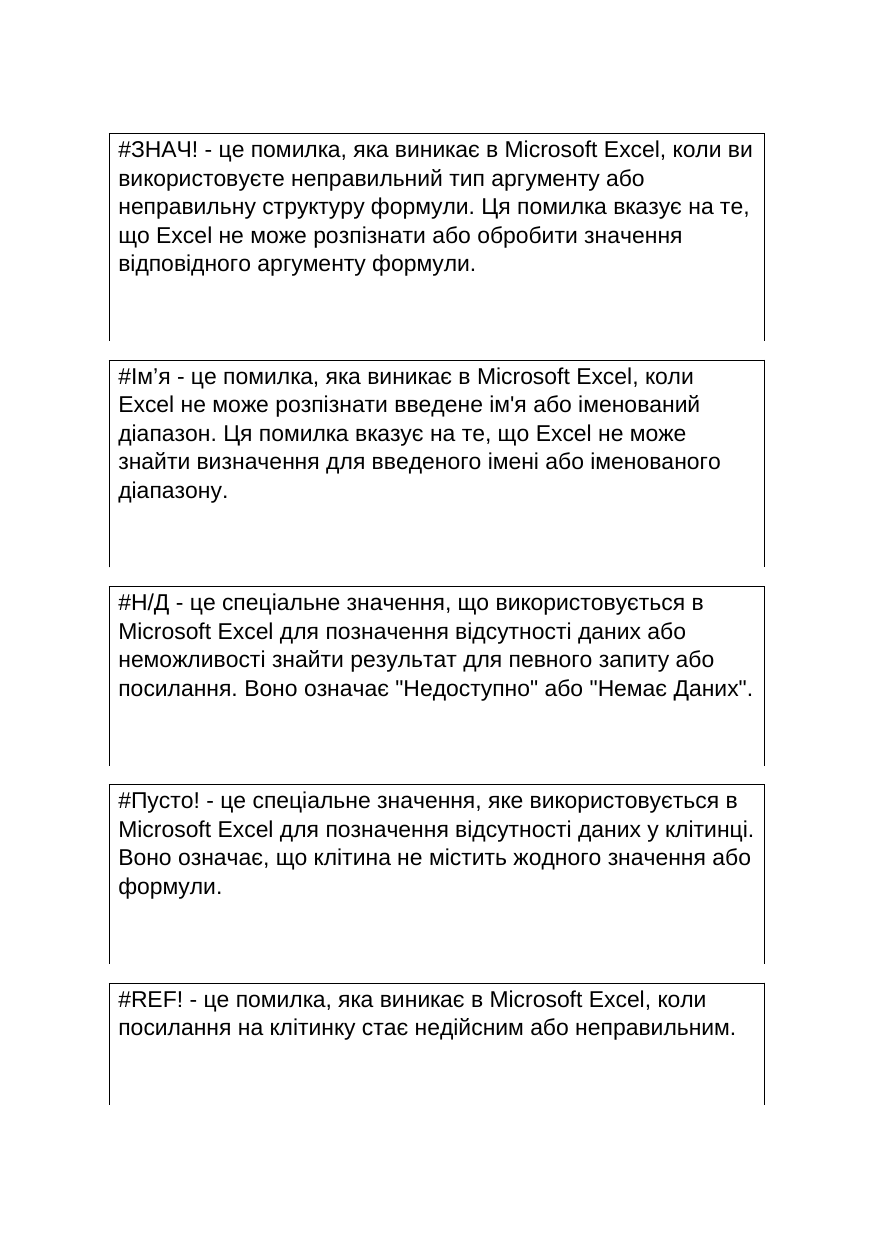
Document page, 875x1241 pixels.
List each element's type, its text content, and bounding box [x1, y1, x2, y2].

text #Пусто! - це спеціальне значення, яке використовується в Microsoft Excel для позначення відсутності даних у клітинці. Воно означає, що клітина не містить жодного значення або формули. [110, 785, 764, 964]
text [110, 984, 764, 1105]
text #Ім’я - це помилка, яка виникає в Microsoft Excel, коли Excel не може розпізнати введене ім'я або іменований діапазон. Ця помилка вказує на те, що Excel не може знайти визначення для введеного імені або іменованого діапазону. [110, 361, 764, 567]
text #Н/Д - це спеціальне значення, що використовується в Microsoft Excel для позначення відсутності даних або неможливості знайти результат для певного запиту або посилання. Воно означає "Недоступно" або "Немає Даних". [110, 587, 764, 766]
text #ЗНАЧ! - це помилка, яка виникає в Microsoft Excel, коли ви використовуєте неправильний тип аргументу або неправильну структуру формули. Ця помилка вказує на те, що Excel не може розпізнати або обробити значення відповідного аргументу формули. [110, 134, 764, 341]
